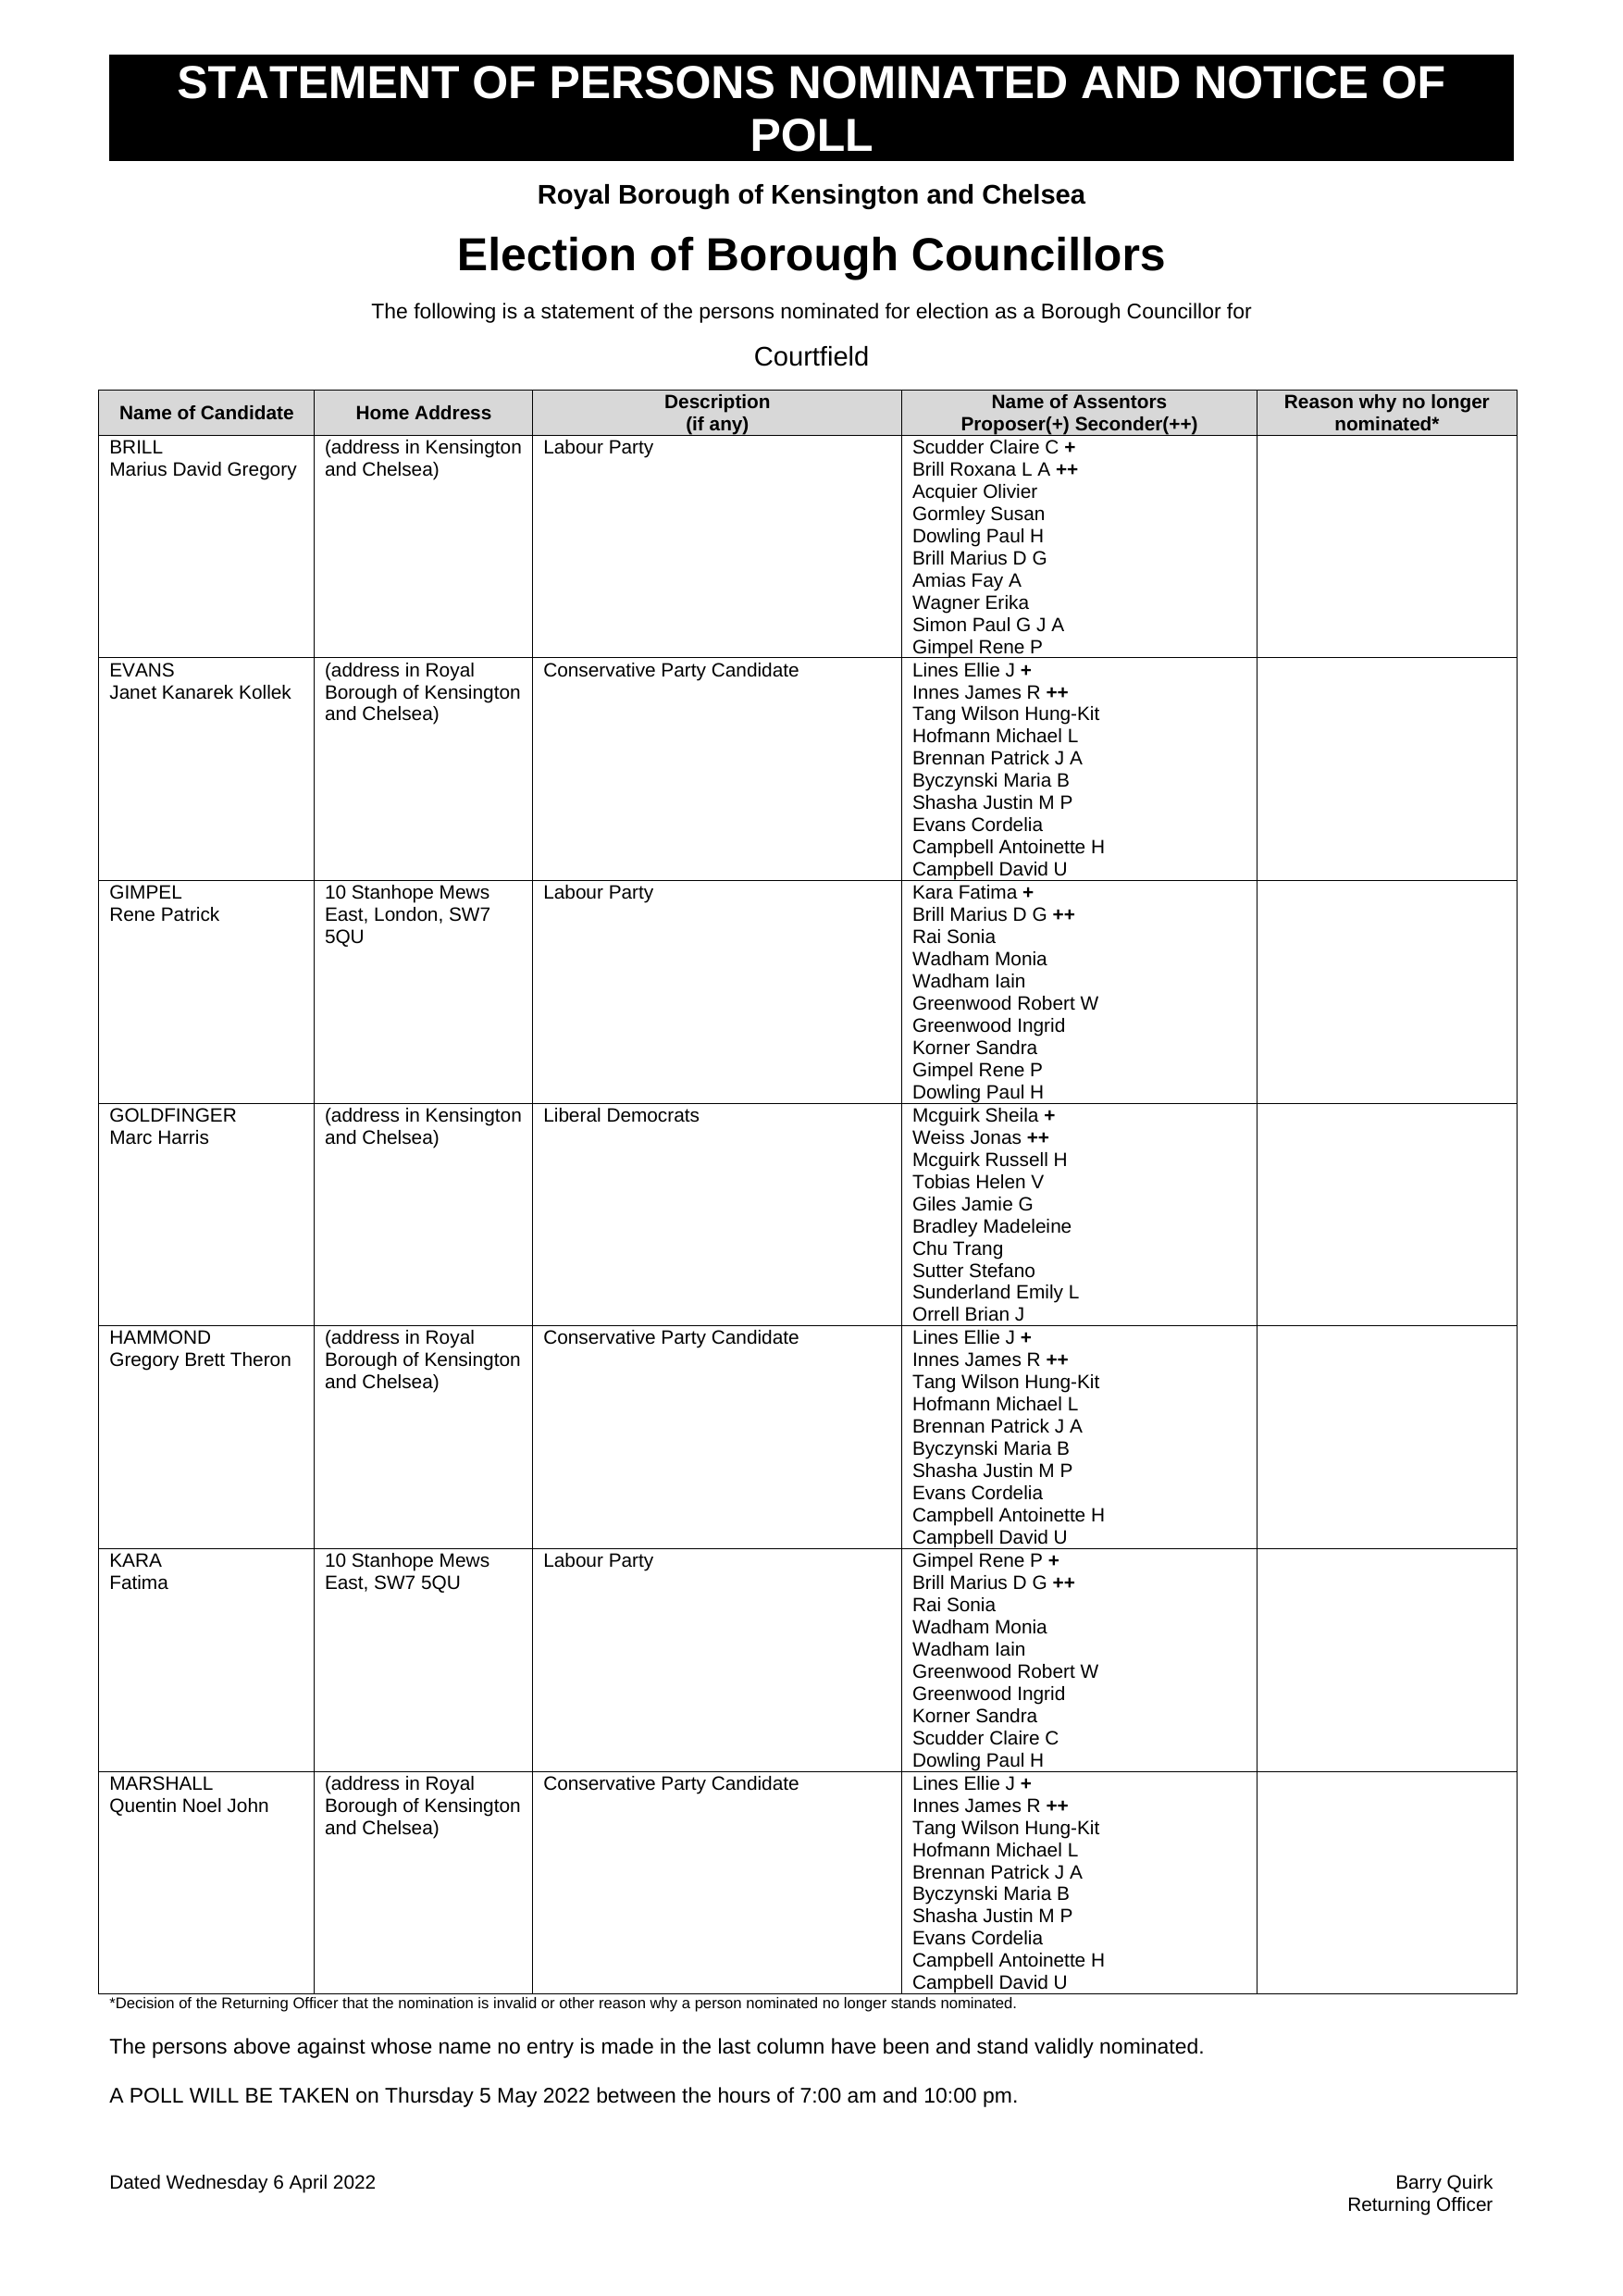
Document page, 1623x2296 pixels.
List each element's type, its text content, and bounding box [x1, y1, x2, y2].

text Courtfield [109, 341, 1514, 372]
table_cell Gimpel Rene P + Brill Marius D G ++ Rai Sonia Wadham Monia Wadham Iain Greenwood Robert W Greenwood Ingrid Korner Sandra Scudder Claire C Dowling Paul H [902, 1549, 1257, 1770]
table_cell (address in Kensington and Chelsea) [315, 436, 532, 657]
text *Decision of the Returning Officer that the nomination is invalid or other reason why a person nominated no longer stands nominated. [109, 1994, 1514, 2012]
table_cell Lines Ellie J + Innes James R ++ Tang Wilson Hung-Kit Hofmann Michael L Brennan Patrick J A Byczynski Maria B Shasha Justin M P Evans Cordelia Campbell Antoinette H Campbell David U [902, 1772, 1257, 1993]
table_cell HAMMOND Gregory Brett Theron [99, 1326, 314, 1548]
table_header Name of Assentors Proposer(+) Seconder(++) [902, 391, 1257, 435]
table_cell 10 Stanhope Mews East, London, SW7 5QU [315, 881, 532, 1103]
table_header Name of Candidate [99, 391, 314, 435]
table_cell (address in Royal Borough of Kensington and Chelsea) [315, 1772, 532, 1993]
text The following is a statement of the persons nominated for election as a Borough Councillor for [109, 299, 1514, 323]
text A POLL WILL BE TAKEN on Thursday 5 May 2022 between the hours of 7:00 am and 10:00 pm. [109, 2083, 1514, 2107]
table_cell [1258, 658, 1517, 880]
table_cell Lines Ellie J + Innes James R ++ Tang Wilson Hung-Kit Hofmann Michael L Brennan Patrick J A Byczynski Maria B Shasha Justin M P Evans Cordelia Campbell Antoinette H Campbell David U [902, 1326, 1257, 1548]
table_cell Conservative Party Candidate [533, 658, 901, 880]
table_cell (address in Royal Borough of Kensington and Chelsea) [315, 1326, 532, 1548]
table_cell Conservative Party Candidate [533, 1326, 901, 1548]
table_cell [1258, 1104, 1517, 1325]
table_cell (address in Royal Borough of Kensington and Chelsea) [315, 658, 532, 880]
table_cell Labour Party [533, 881, 901, 1103]
text Royal Borough of Kensington and Chelsea [109, 179, 1514, 210]
table_cell KARA Fatima [99, 1549, 314, 1770]
text Election of Borough Councillors [109, 228, 1514, 280]
table_cell Labour Party [533, 1549, 901, 1770]
table_cell GOLDFINGER Marc Harris [99, 1104, 314, 1325]
table_cell Liberal Democrats [533, 1104, 901, 1325]
table_cell Mcguirk Sheila + Weiss Jonas ++ Mcguirk Russell H Tobias Helen V Giles Jamie G Bradley Madeleine Chu Trang Sutter Stefano Sunderland Emily L Orrell Brian J [902, 1104, 1257, 1325]
table_cell [1258, 1772, 1517, 1993]
text STATEMENT OF PERSONS NOMINATED AND NOTICE OF POLL [109, 55, 1514, 161]
table_cell [1258, 1549, 1517, 1770]
table_cell Scudder Claire C + Brill Roxana L A ++ Acquier Olivier Gormley Susan Dowling Paul H Brill Marius D G Amias Fay A Wagner Erika Simon Paul G J A Gimpel Rene P [902, 436, 1257, 657]
table_cell [1258, 436, 1517, 657]
table_header Home Address [315, 391, 532, 435]
table_header Description (if any) [533, 391, 901, 435]
table_cell Kara Fatima + Brill Marius D G ++ Rai Sonia Wadham Monia Wadham Iain Greenwood Robert W Greenwood Ingrid Korner Sandra Gimpel Rene P Dowling Paul H [902, 881, 1257, 1103]
table_cell BRILL Marius David Gregory [99, 436, 314, 657]
table_cell [1258, 881, 1517, 1103]
table_header Reason why no longer nominated* [1258, 391, 1517, 435]
table_cell (address in Kensington and Chelsea) [315, 1104, 532, 1325]
table_cell Conservative Party Candidate [533, 1772, 901, 1993]
text The persons above against whose name no entry is made in the last column have been and stand validly nominated. [109, 2034, 1514, 2059]
table_cell MARSHALL Quentin Noel John [99, 1772, 314, 1993]
table_cell Lines Ellie J + Innes James R ++ Tang Wilson Hung-Kit Hofmann Michael L Brennan Patrick J A Byczynski Maria B Shasha Justin M P Evans Cordelia Campbell Antoinette H Campbell David U [902, 658, 1257, 880]
table_cell 10 Stanhope Mews East, SW7 5QU [315, 1549, 532, 1770]
table_cell [1258, 1326, 1517, 1548]
table_cell Labour Party [533, 436, 901, 657]
table_cell GIMPEL Rene Patrick [99, 881, 314, 1103]
table_cell EVANS Janet Kanarek Kollek [99, 658, 314, 880]
